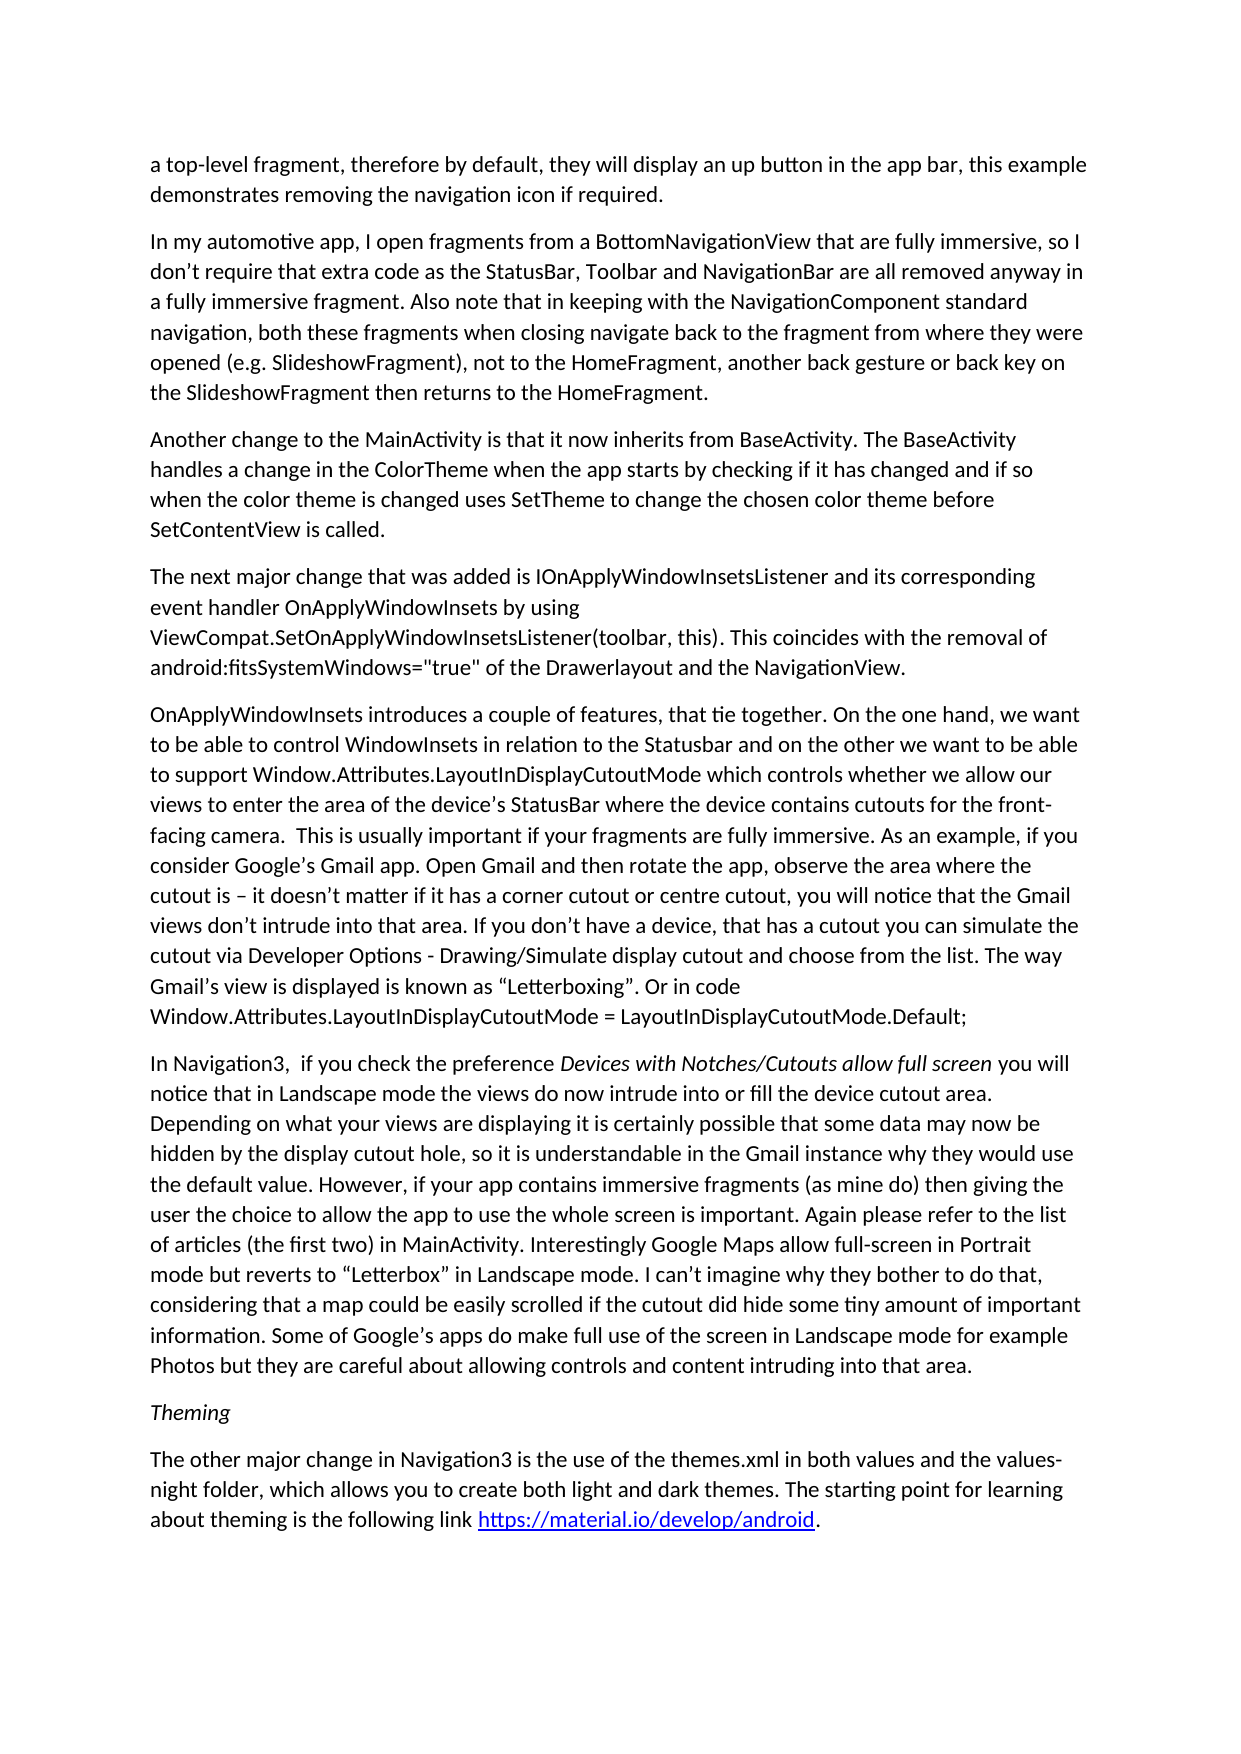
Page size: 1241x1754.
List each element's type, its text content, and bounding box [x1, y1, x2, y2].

text The next major change that was added is IOnApplyWindowInsetsListener and its corresponding event handler OnApplyWindowInsets by using ViewCompat.SetOnApplyWindowInsetsListener(toolbar, this). This coincides with the removal of android:fitsSystemWindows="true" of the Drawerlayout and the NavigationView. [150, 562, 1090, 681]
text In my automotive app, I open fragments from a BottomNavigationView that are fully immersive, so I don’t require that extra code as the StatusBar, Toolbar and NavigationBar are all removed anyway in a fully immersive fragment. Also note that in keeping with the NavigationComponent standard navigation, both these fragments when closing navigate back to the fragment from where they were opened (e.g. SlideshowFragment), not to the HomeFragment, another back gesture or back key on the SlideshowFragment then returns to the HomeFragment. [150, 227, 1090, 406]
text Theming [150, 1398, 1090, 1426]
text Another change to the MainActivity is that it now inherits from BaseActivity. The BaseActivity handles a change in the ColorTheme when the app starts by checking if it has changed and if so when the color theme is changed uses SetTheme to change the chosen color theme before SetContentView is called. [150, 425, 1090, 544]
text In Navigation3, if you check the preference Devices with Notches/Cutouts allow full screen you will notice that in Landscape mode the views do now intrude into or fill the device cutout area. Depending on what your views are displaying it is certainly possible that some data may now be hidden by the display cutout hole, so it is understandable in the Gmail instance why they would use the default value. However, if your app contains immersive fragments (as mine do) then giving the user the choice to allow the app to use the whole screen is important. Again please refer to the list of articles (the first two) in MainActivity. Interestingly Google Maps allow full-screen in Portrait mode but reverts to “Letterbox” in Landscape mode. I can’t imagine why they bother to do that, considering that a map could be easily scrolled if the cutout did hide some tiny amount of important information. Some of Google’s apps do make full use of the screen in Landscape mode for example Photos but they are careful about allowing controls and content intruding into that area. [150, 1049, 1090, 1379]
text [150, 150, 1090, 208]
text The other major change in Navigation3 is the use of the themes.xml in both values and the values-night folder, which allows you to create both light and dark themes. The starting point for learning about theming is the following link https://material.io/develop/android. [150, 1445, 1090, 1533]
text OnApplyWindowInsets introduces a couple of features, that tie together. On the one hand, we want to be able to control WindowInsets in relation to the Statusbar and on the other we want to be able to support Window.Attributes.LayoutInDisplayCutoutMode which controls whether we allow our views to enter the area of the device’s StatusBar where the device contains cutouts for the front-facing camera. This is usually important if your fragments are fully immersive. As an example, if you consider Google’s Gmail app. Open Gmail and then rotate the app, observe the area where the cutout is – it doesn’t matter if it has a corner cutout or centre cutout, you will notice that the Gmail views don’t intrude into that area. If you don’t have a device, that has a cutout you can simulate the cutout via Developer Options - Drawing/Simulate display cutout and choose from the list. The way Gmail’s view is displayed is known as “Letterboxing”. Or in code Window.Attributes.LayoutInDisplayCutoutMode = LayoutInDisplayCutoutMode.Default; [150, 700, 1090, 1030]
